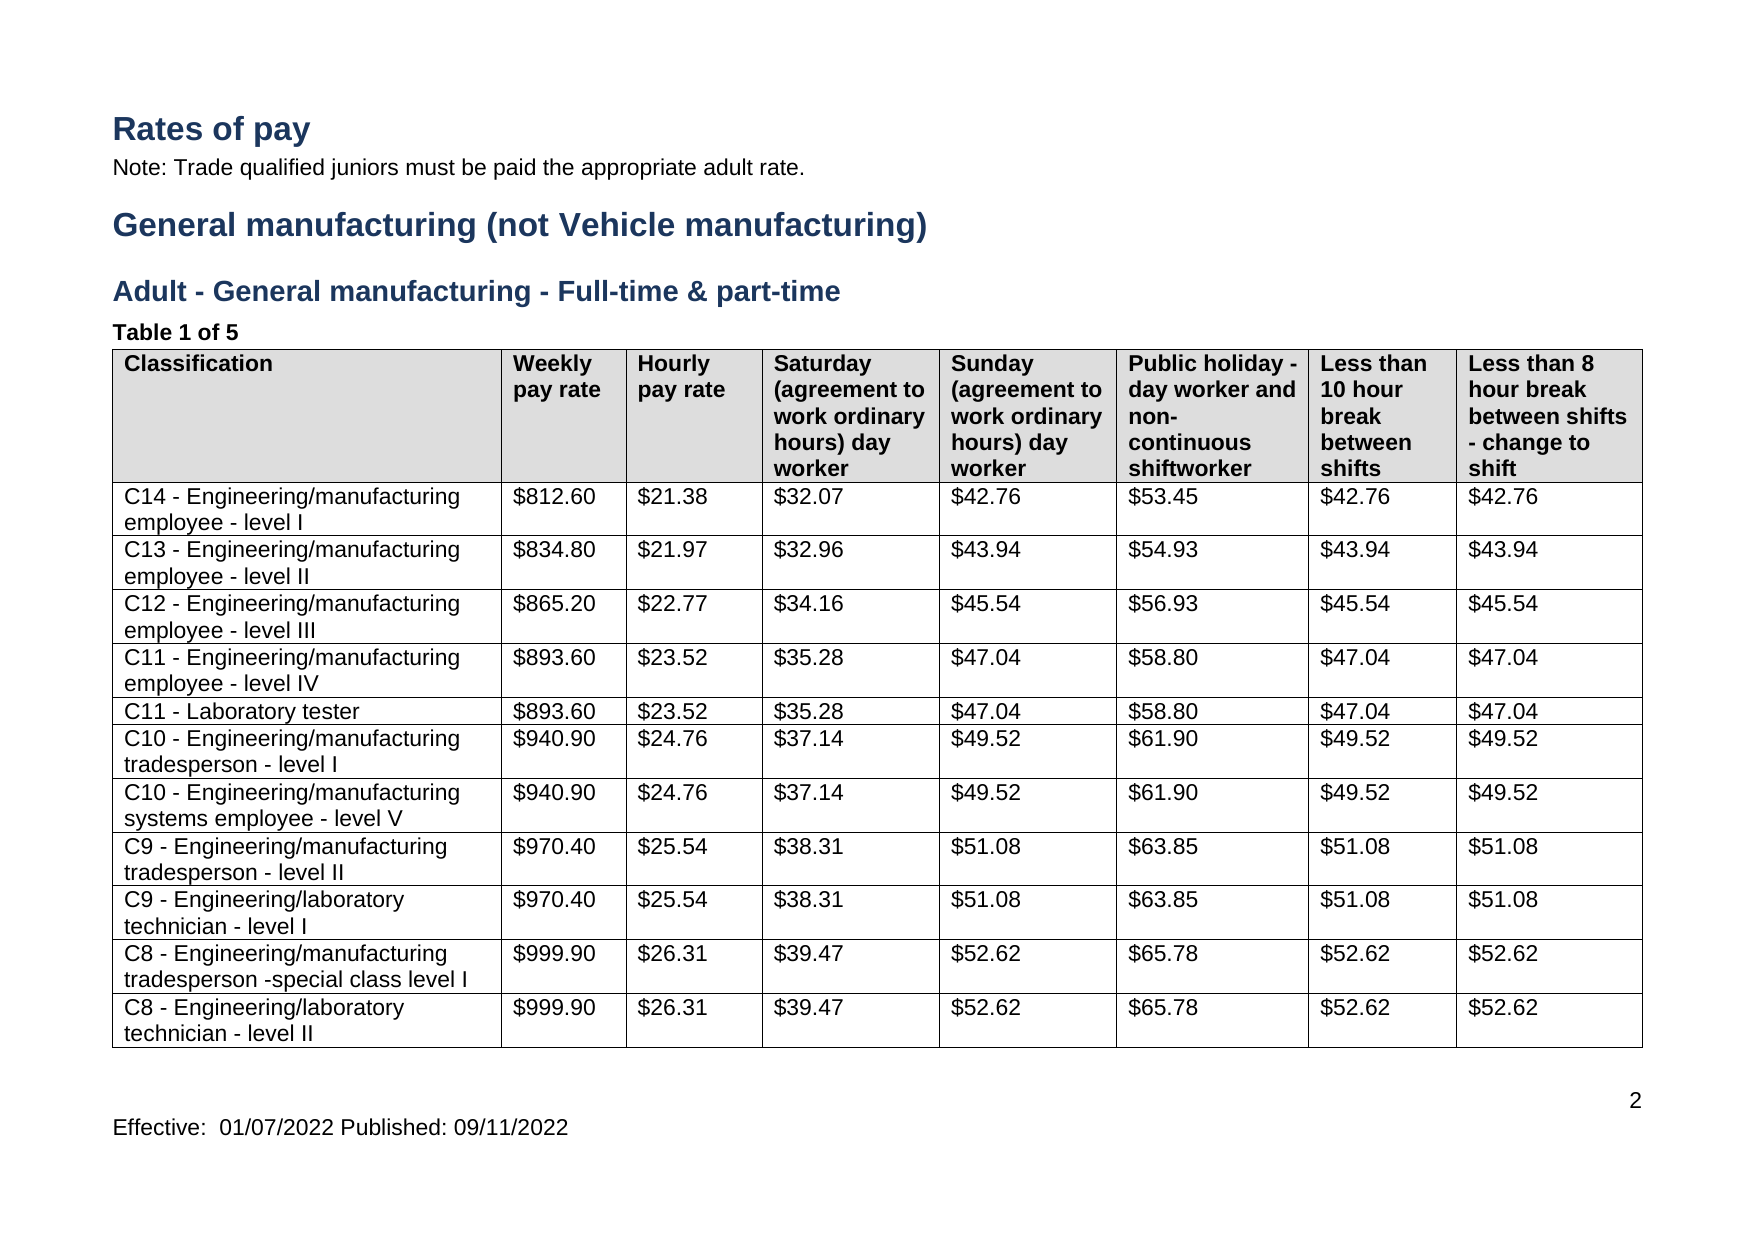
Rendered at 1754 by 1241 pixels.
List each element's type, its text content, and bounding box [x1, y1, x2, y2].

table_cell $893.60 [502, 644, 626, 697]
text Table 1 of 5 [112, 319, 1642, 345]
table_header Classification [113, 350, 501, 482]
table_cell $45.54 [1309, 590, 1456, 643]
table_cell C8 - Engineering/laboratory technician - level II [113, 994, 501, 1047]
table_cell $39.47 [763, 940, 939, 993]
table_cell $43.94 [1457, 536, 1642, 589]
table_cell $26.31 [627, 994, 762, 1047]
table_cell $51.08 [940, 886, 1116, 939]
table_cell C9 - Engineering/manufacturing tradesperson - level II [113, 833, 501, 885]
table_cell $49.52 [1309, 779, 1456, 832]
table_cell $51.08 [1457, 833, 1642, 885]
table_cell $32.96 [763, 536, 939, 589]
table_cell $43.94 [1309, 536, 1456, 589]
table_cell $37.14 [763, 725, 939, 778]
table_cell $49.52 [1457, 779, 1642, 832]
table_cell $51.08 [1457, 886, 1642, 939]
table_cell $51.08 [1309, 833, 1456, 885]
table_cell C10 - Engineering/manufacturing systems employee - level V [113, 779, 501, 832]
table_cell $52.62 [1309, 994, 1456, 1047]
table_header Hourly pay rate [627, 350, 762, 482]
table_cell $61.90 [1117, 725, 1308, 778]
table_cell $52.62 [1457, 940, 1642, 993]
table_cell $43.94 [940, 536, 1116, 589]
table_cell $63.85 [1117, 833, 1308, 885]
table_cell C10 - Engineering/manufacturing tradesperson - level I [113, 725, 501, 778]
table_cell $54.93 [1117, 536, 1308, 589]
table_cell $865.20 [502, 590, 626, 643]
table_cell $970.40 [502, 886, 626, 939]
table_cell $47.04 [940, 644, 1116, 697]
table_cell $24.76 [627, 779, 762, 832]
table_cell $21.38 [627, 483, 762, 535]
table_cell $65.78 [1117, 994, 1308, 1047]
table_cell $45.54 [940, 590, 1116, 643]
table_cell $893.60 [502, 698, 626, 724]
table_header Public holiday - day worker and non-continuous shiftworker [1117, 350, 1308, 482]
table_cell $51.08 [940, 833, 1116, 885]
table_cell $25.54 [627, 886, 762, 939]
table_cell $49.52 [1457, 725, 1642, 778]
table_header Weekly pay rate [502, 350, 626, 482]
table_cell $38.31 [763, 833, 939, 885]
table_cell $42.76 [1309, 483, 1456, 535]
table_cell $23.52 [627, 644, 762, 697]
table_cell $42.76 [1457, 483, 1642, 535]
table_cell $51.08 [1309, 886, 1456, 939]
table_cell $47.04 [1457, 698, 1642, 724]
table_cell $49.52 [940, 725, 1116, 778]
table_cell $812.60 [502, 483, 626, 535]
table_cell C9 - Engineering/laboratory technician - level I [113, 886, 501, 939]
table_cell $34.16 [763, 590, 939, 643]
table_cell $52.62 [940, 940, 1116, 993]
table_cell $63.85 [1117, 886, 1308, 939]
table_cell $39.47 [763, 994, 939, 1047]
table_cell $65.78 [1117, 940, 1308, 993]
table_cell C8 - Engineering/manufacturing tradesperson -special class level I [113, 940, 501, 993]
table_cell $53.45 [1117, 483, 1308, 535]
subtitle General manufacturing (not Vehicle manufacturing) [112, 205, 1642, 243]
table_header Less than 10 hour break between shifts [1309, 350, 1456, 482]
table_cell $52.62 [1457, 994, 1642, 1047]
table_cell $47.04 [940, 698, 1116, 724]
table_cell $47.04 [1457, 644, 1642, 697]
table_cell $25.54 [627, 833, 762, 885]
table_cell $45.54 [1457, 590, 1642, 643]
table_cell $35.28 [763, 698, 939, 724]
table_cell $58.80 [1117, 644, 1308, 697]
table_cell C14 - Engineering/manufacturing employee - level I [113, 483, 501, 535]
table_cell $26.31 [627, 940, 762, 993]
table_cell $940.90 [502, 725, 626, 778]
table_header Saturday (agreement to work ordinary hours) day worker [763, 350, 939, 482]
table_cell $49.52 [940, 779, 1116, 832]
table_header Sunday (agreement to work ordinary hours) day worker [940, 350, 1116, 482]
table_cell C13 - Engineering/manufacturing employee - level II [113, 536, 501, 589]
table_cell $940.90 [502, 779, 626, 832]
table_cell $21.97 [627, 536, 762, 589]
table_cell $23.52 [627, 698, 762, 724]
table_header Less than 8 hour break between shifts - change to shift [1457, 350, 1642, 482]
table_cell $22.77 [627, 590, 762, 643]
table_cell $834.80 [502, 536, 626, 589]
table_cell $38.31 [763, 886, 939, 939]
text Note: Trade qualified juniors must be paid the appropriate adult rate. [112, 154, 1642, 180]
table_cell $970.40 [502, 833, 626, 885]
table_cell $32.07 [763, 483, 939, 535]
table_cell $35.28 [763, 644, 939, 697]
subtitle Rates of pay [112, 109, 1642, 148]
subtitle Adult - General manufacturing - Full-time & part-time [112, 274, 1642, 307]
table_cell $47.04 [1309, 698, 1456, 724]
table_cell $61.90 [1117, 779, 1308, 832]
table_cell $52.62 [940, 994, 1116, 1047]
table_cell $56.93 [1117, 590, 1308, 643]
table_cell $47.04 [1309, 644, 1456, 697]
table_cell C11 - Laboratory tester [113, 698, 501, 724]
table_cell $52.62 [1309, 940, 1456, 993]
table_cell $37.14 [763, 779, 939, 832]
table_cell C12 - Engineering/manufacturing employee - level III [113, 590, 501, 643]
table_cell $49.52 [1309, 725, 1456, 778]
table_cell $999.90 [502, 994, 626, 1047]
table_cell $24.76 [627, 725, 762, 778]
table_cell $999.90 [502, 940, 626, 993]
table_cell C11 - Engineering/manufacturing employee - level IV [113, 644, 501, 697]
table_cell $42.76 [940, 483, 1116, 535]
table_cell $58.80 [1117, 698, 1308, 724]
